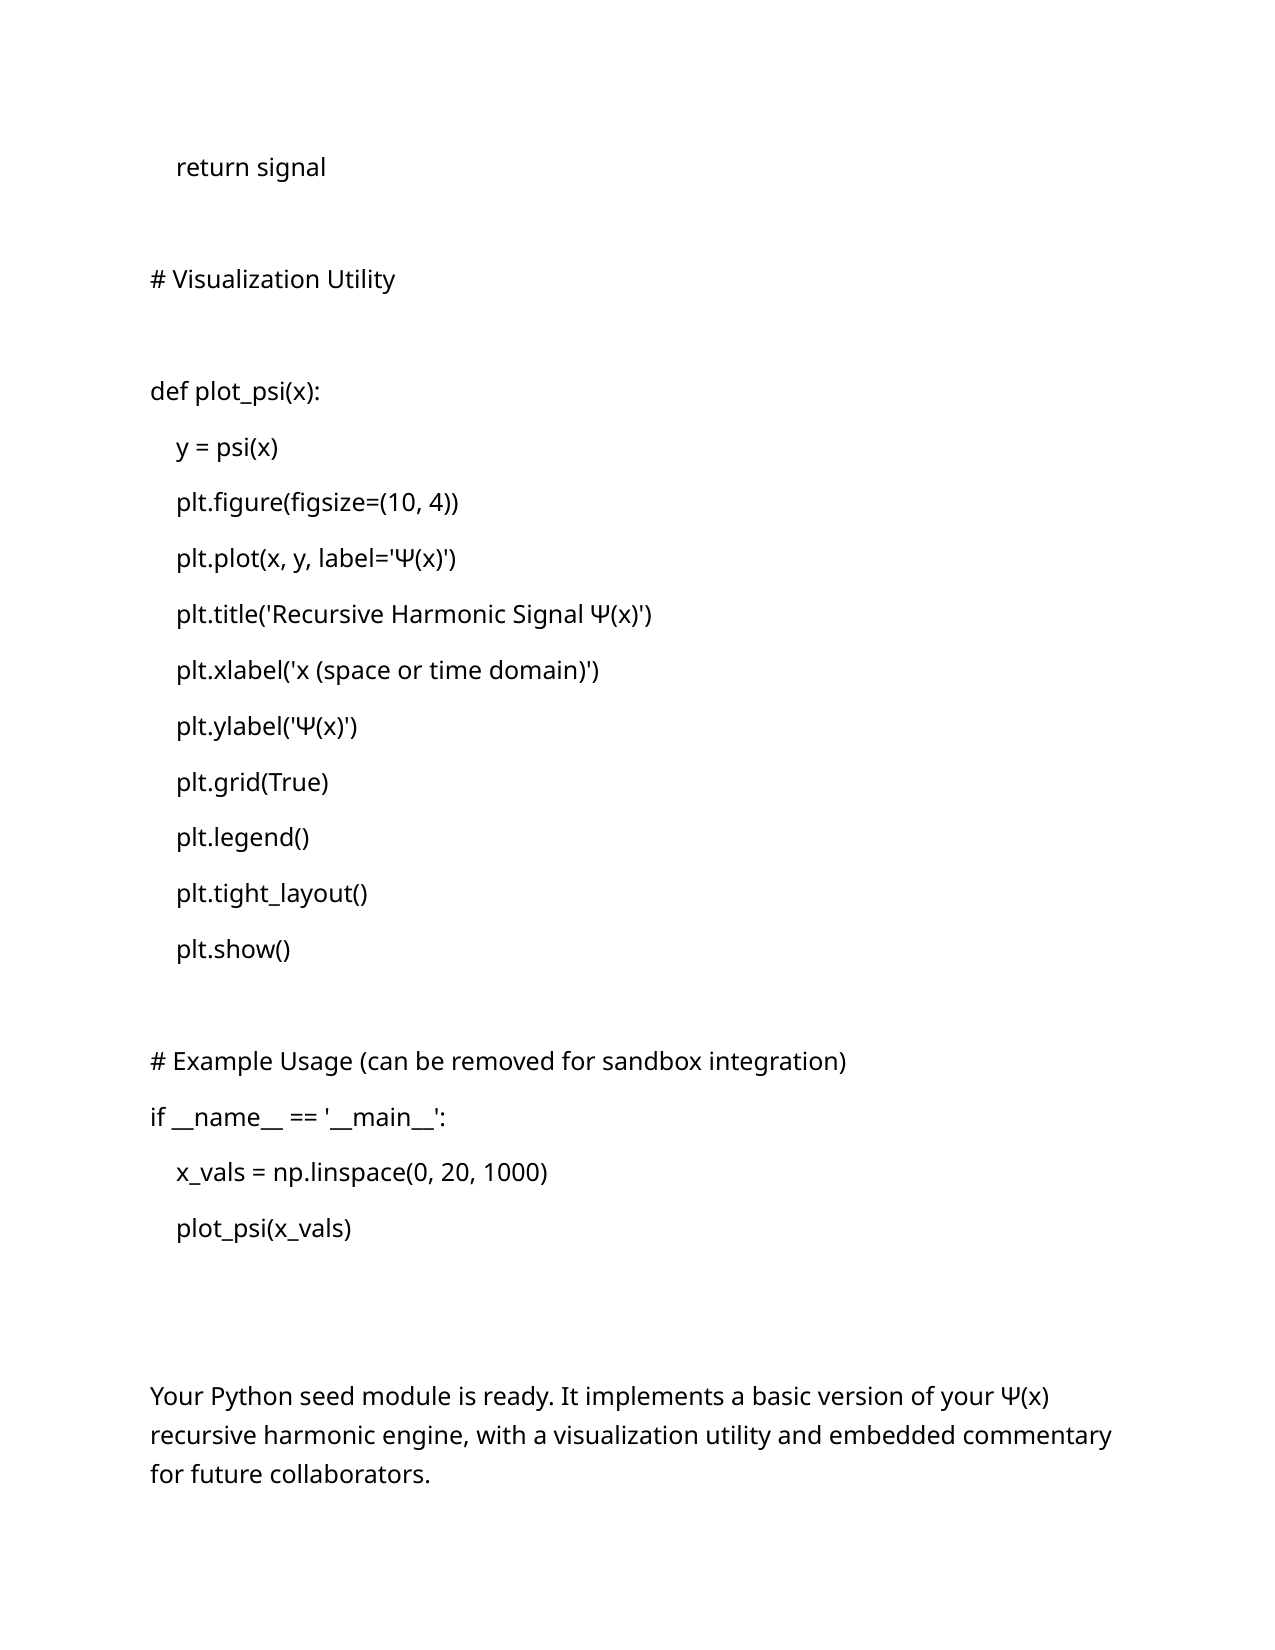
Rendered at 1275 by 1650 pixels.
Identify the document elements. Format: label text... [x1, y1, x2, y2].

text # Example Usage (can be removed for sandbox integration) [150, 1043, 1125, 1077]
text return signal [150, 150, 1125, 184]
text def plot_psi(x): [150, 373, 1125, 407]
text x_vals = np.linspace(0, 20, 1000) [150, 1155, 1125, 1189]
text plt.show() [150, 932, 1125, 966]
text Your Python seed module is ready. It implements a basic version of your Ψ(x) recursive harmonic engine, with a visualization utility and embedded commentary for future collaborators. [150, 1378, 1125, 1491]
text plt.ylabel('Ψ(x)') [150, 708, 1125, 742]
text # Visualization Utility [150, 262, 1125, 296]
text plt.grid(True) [150, 764, 1125, 798]
text if __name__ == '__main__': [150, 1099, 1125, 1133]
text y = psi(x) [150, 429, 1125, 463]
text plt.title('Recursive Harmonic Signal Ψ(x)') [150, 597, 1125, 631]
text plt.figure(figsize=(10, 4)) [150, 485, 1125, 519]
text plt.plot(x, y, label='Ψ(x)') [150, 541, 1125, 575]
text plt.legend() [150, 820, 1125, 854]
text plt.tight_layout() [150, 876, 1125, 910]
text plot_psi(x_vals) [150, 1211, 1125, 1245]
text plt.xlabel('x (space or time domain)') [150, 652, 1125, 687]
